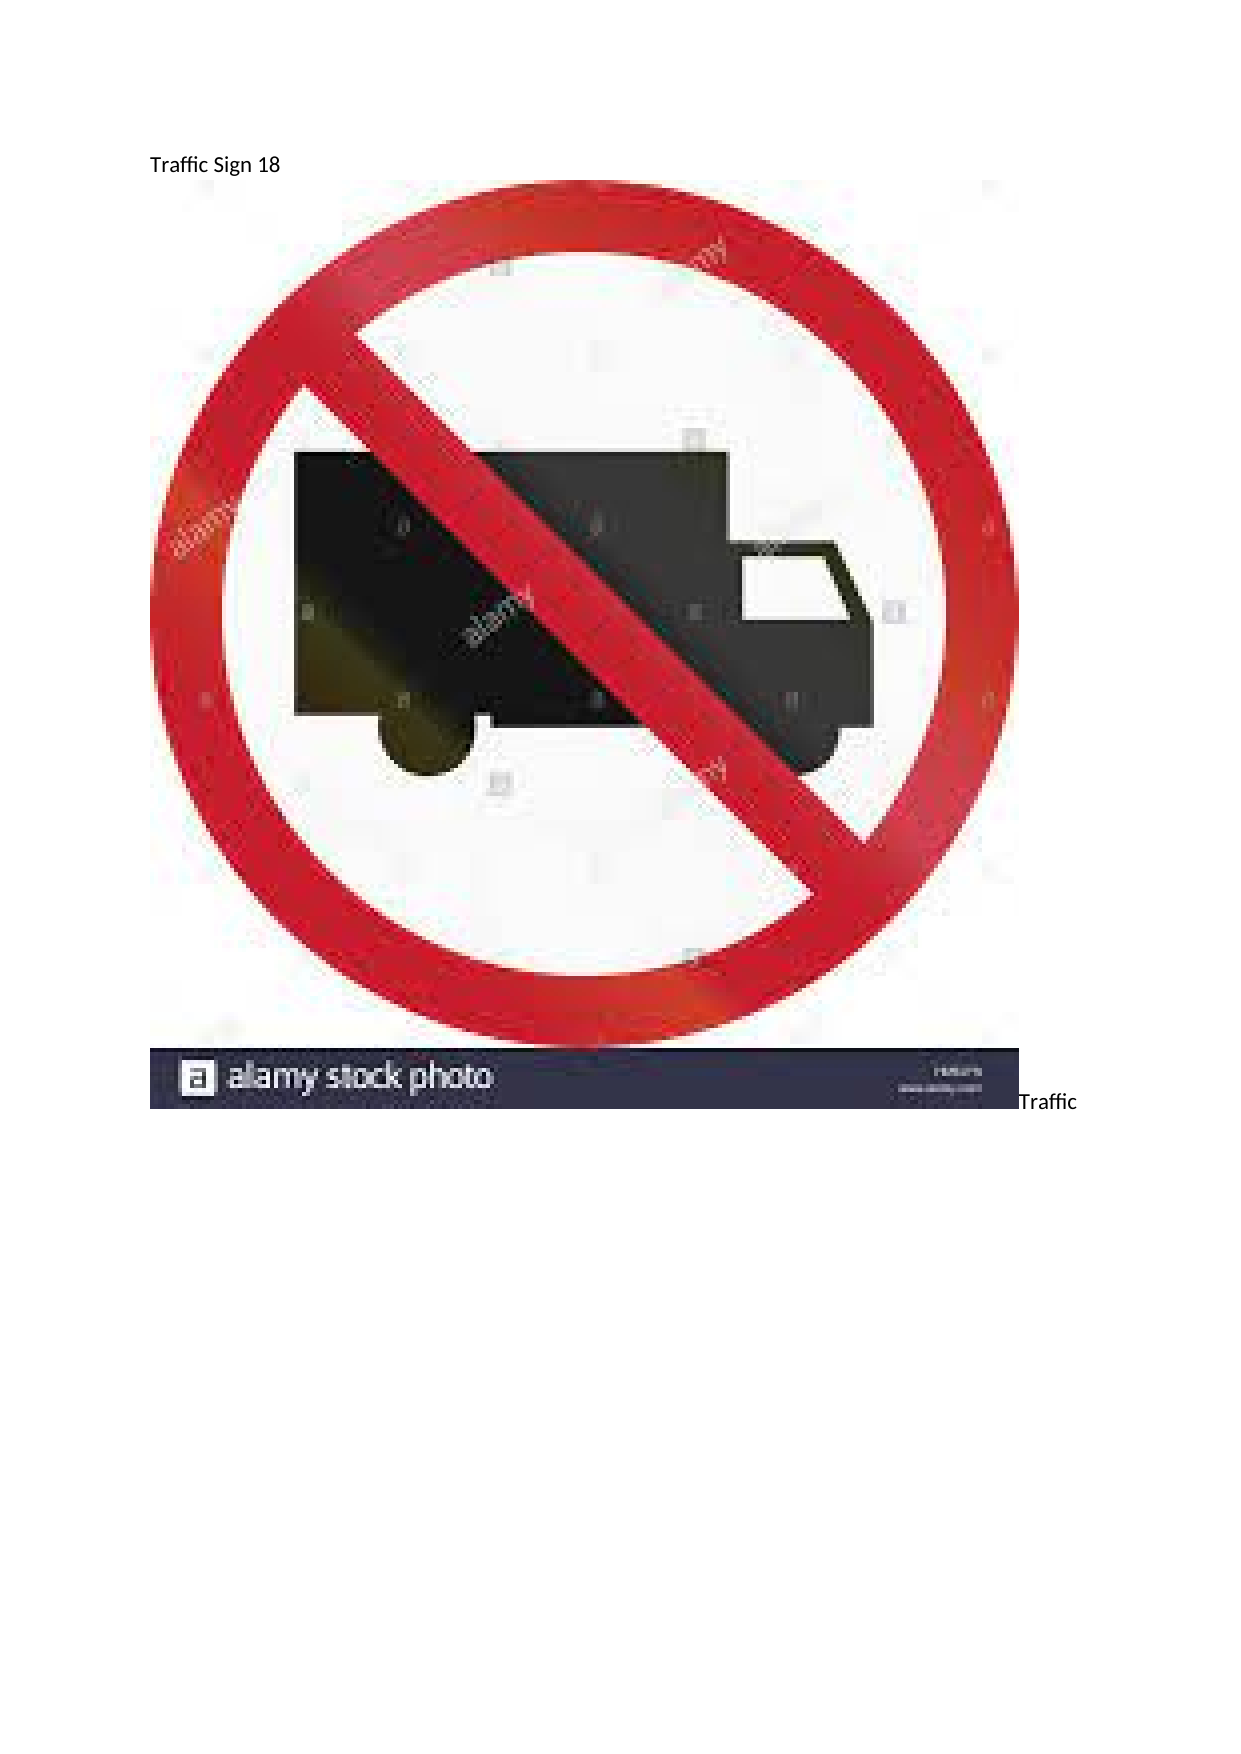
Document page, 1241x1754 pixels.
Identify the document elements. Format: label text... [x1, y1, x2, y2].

picture [150, 180, 1019, 1109]
